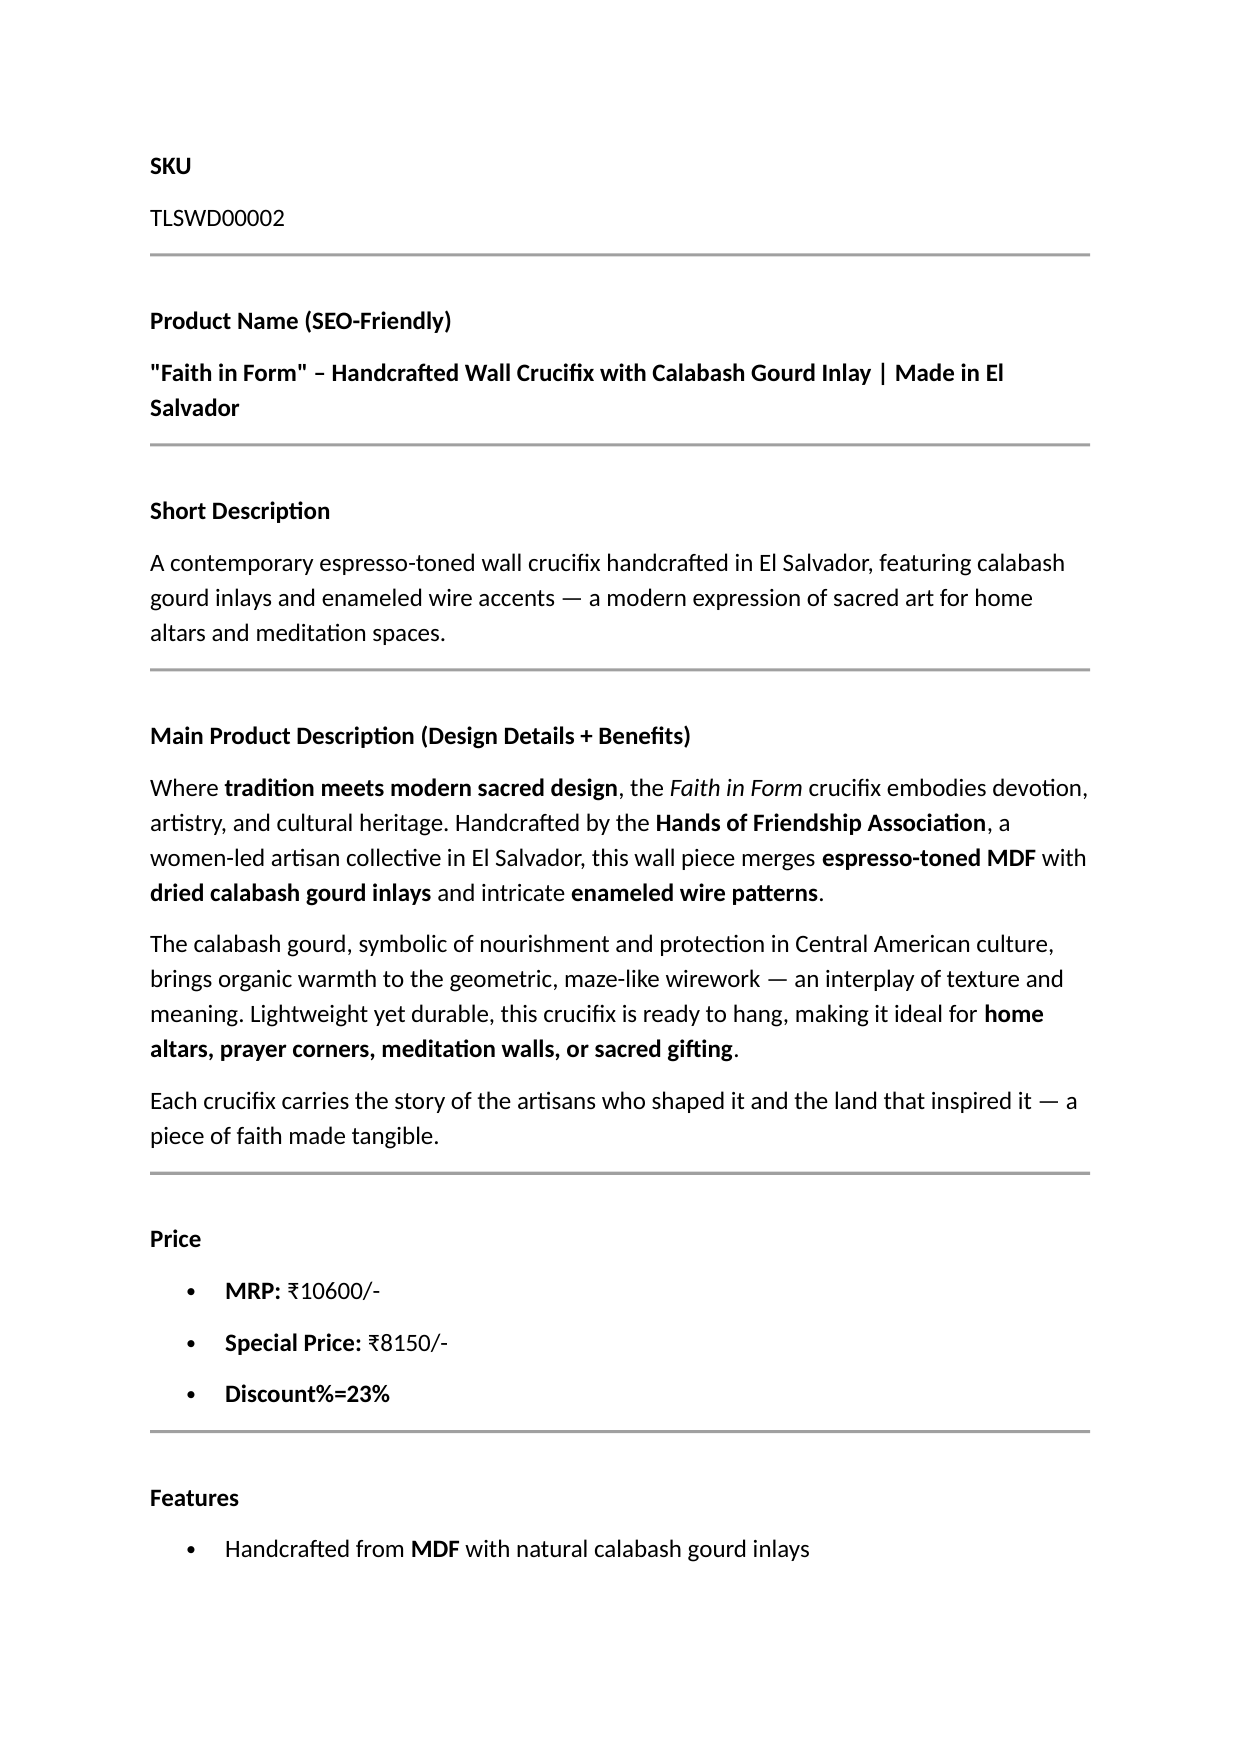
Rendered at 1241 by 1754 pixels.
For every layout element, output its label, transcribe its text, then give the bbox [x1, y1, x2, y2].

text The calabash gourd, symbolic of nourishment and protection in Central American culture, brings organic warmth to the geometric, maze-like wirework — an interplay of texture and meaning. Lightweight yet durable, this crucifix is ready to hang, making it ideal for home altars, prayer corners, meditation walls, or sacred gifting. [150, 928, 1090, 1064]
text Features [150, 1482, 1090, 1512]
text Each crucifix carries the story of the artisans who shaped it and the land that inspired it — a piece of faith made tangible. [150, 1085, 1090, 1151]
list Discount%=23% [187, 1378, 1090, 1409]
list MRP: ₹10600/- [187, 1275, 1090, 1306]
text "Faith in Form" – Handcrafted Wall Crucifix with Calabash Gourd Inlay | Made in El Salvador [150, 357, 1090, 422]
text Price [150, 1223, 1090, 1254]
text Main Product Description (Design Details + Benefits) [150, 720, 1090, 751]
text SKU [150, 150, 1090, 181]
text Short Description [150, 495, 1090, 526]
list Special Price: ₹8150/- [187, 1327, 1090, 1357]
text Where tradition meets modern sacred design, the Faith in Form crucifix embodies devotion, artistry, and cultural heritage. Handcrafted by the Hands of Friendship Association, a women-led artisan collective in El Salvador, this wall piece merges espresso-toned MDF with dried calabash gourd inlays and intricate enameled wire patterns. [150, 772, 1090, 907]
text TLSWD00002 [150, 202, 1090, 232]
text Product Name (SEO-Friendly) [150, 305, 1090, 336]
list Handcrafted from MDF with natural calabash gourd inlays [187, 1533, 1090, 1564]
text A contemporary espresso-toned wall crucifix handcrafted in El Salvador, featuring calabash gourd inlays and enameled wire accents — a modern expression of sacred art for home altars and meditation spaces. [150, 547, 1090, 647]
